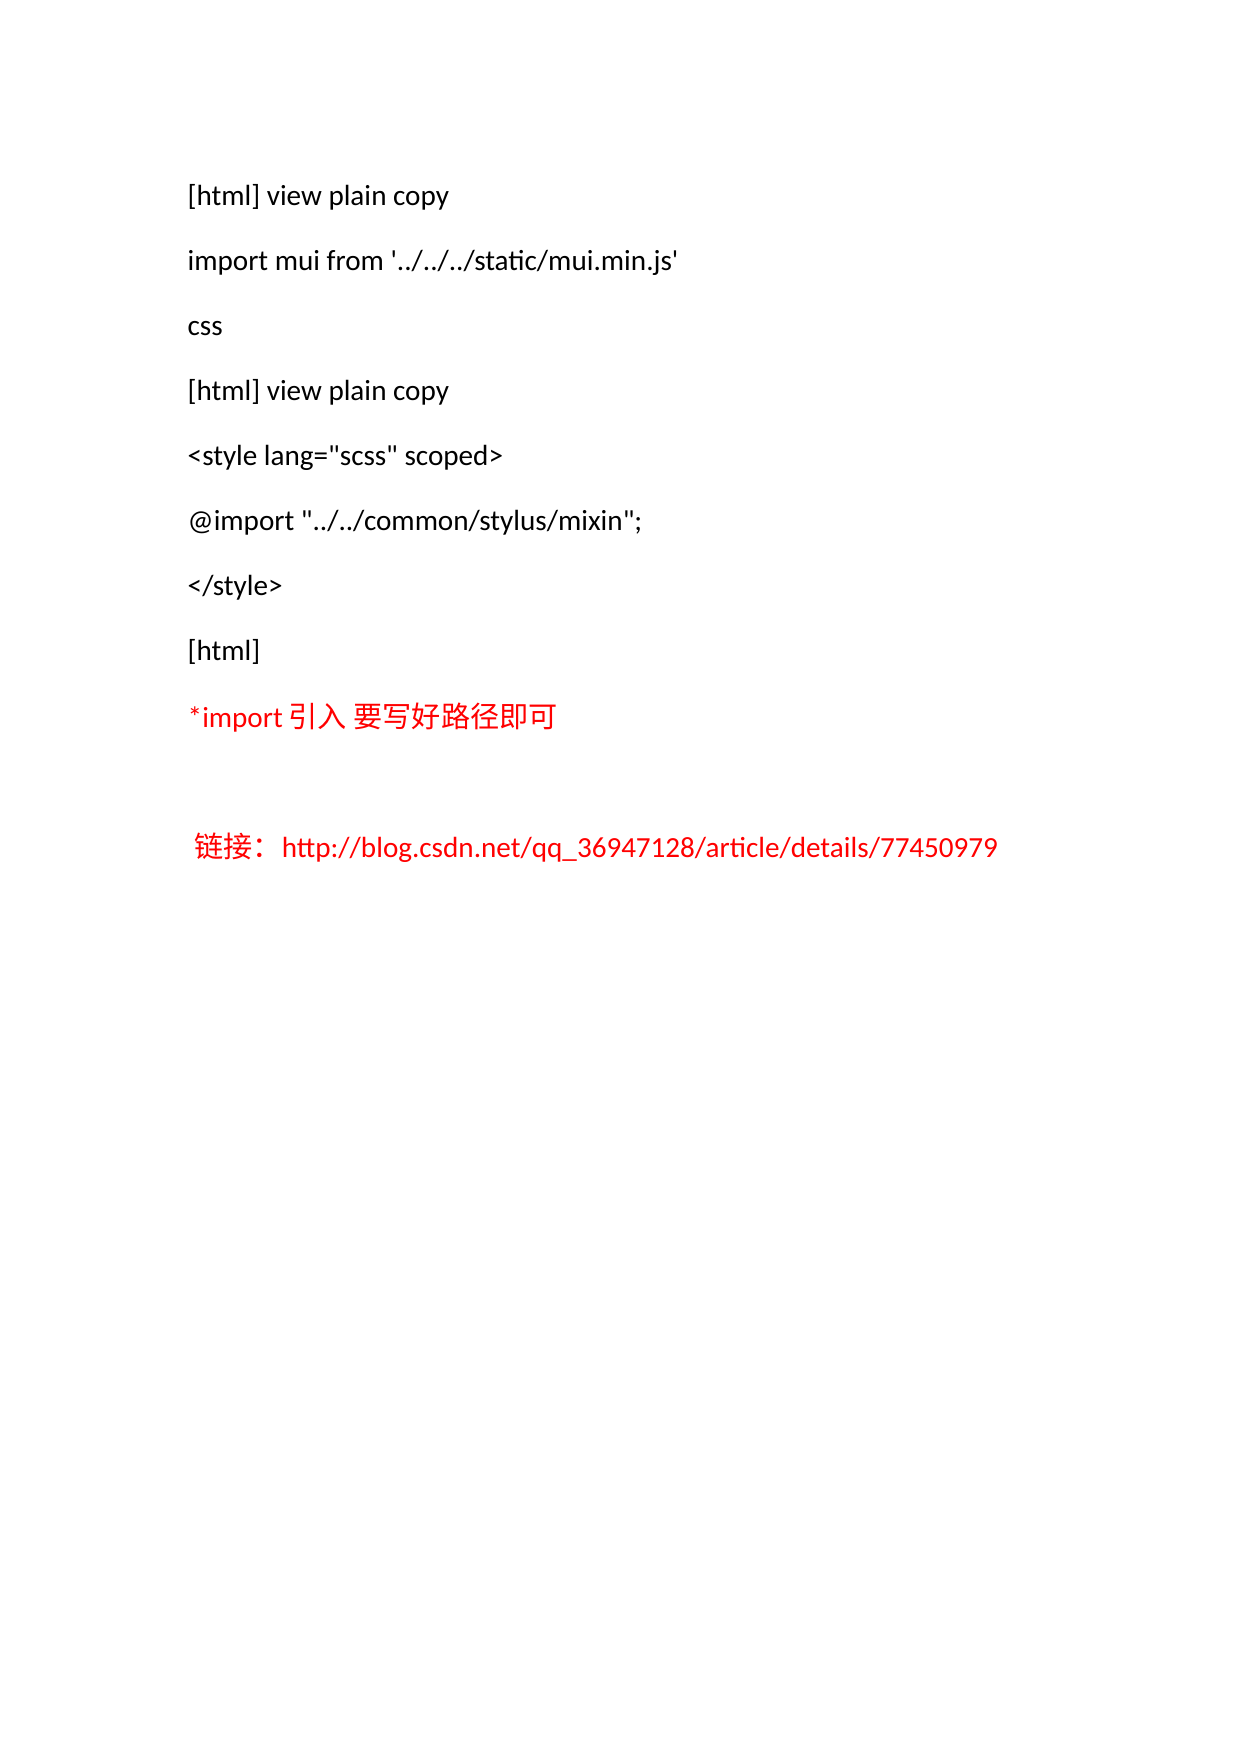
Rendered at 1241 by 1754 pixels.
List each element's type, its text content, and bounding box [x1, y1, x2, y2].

text <style lang="scss" scoped> [187, 422, 1053, 487]
text @import "../../common/stylus/mixin"; [187, 487, 1053, 552]
text [html] view plain copy [187, 162, 1053, 227]
text import mui from '../../../static/mui.min.js' [187, 227, 1053, 292]
text </style> [187, 552, 1053, 617]
text css [187, 292, 1053, 357]
text 链接：http://blog.csdn.net/qq_36947128/article/details/77450979 [187, 812, 1053, 877]
text [html] view plain copy [187, 357, 1053, 422]
text *import引入 要写好路径即可 [187, 682, 1053, 747]
text [html] [187, 617, 1053, 682]
